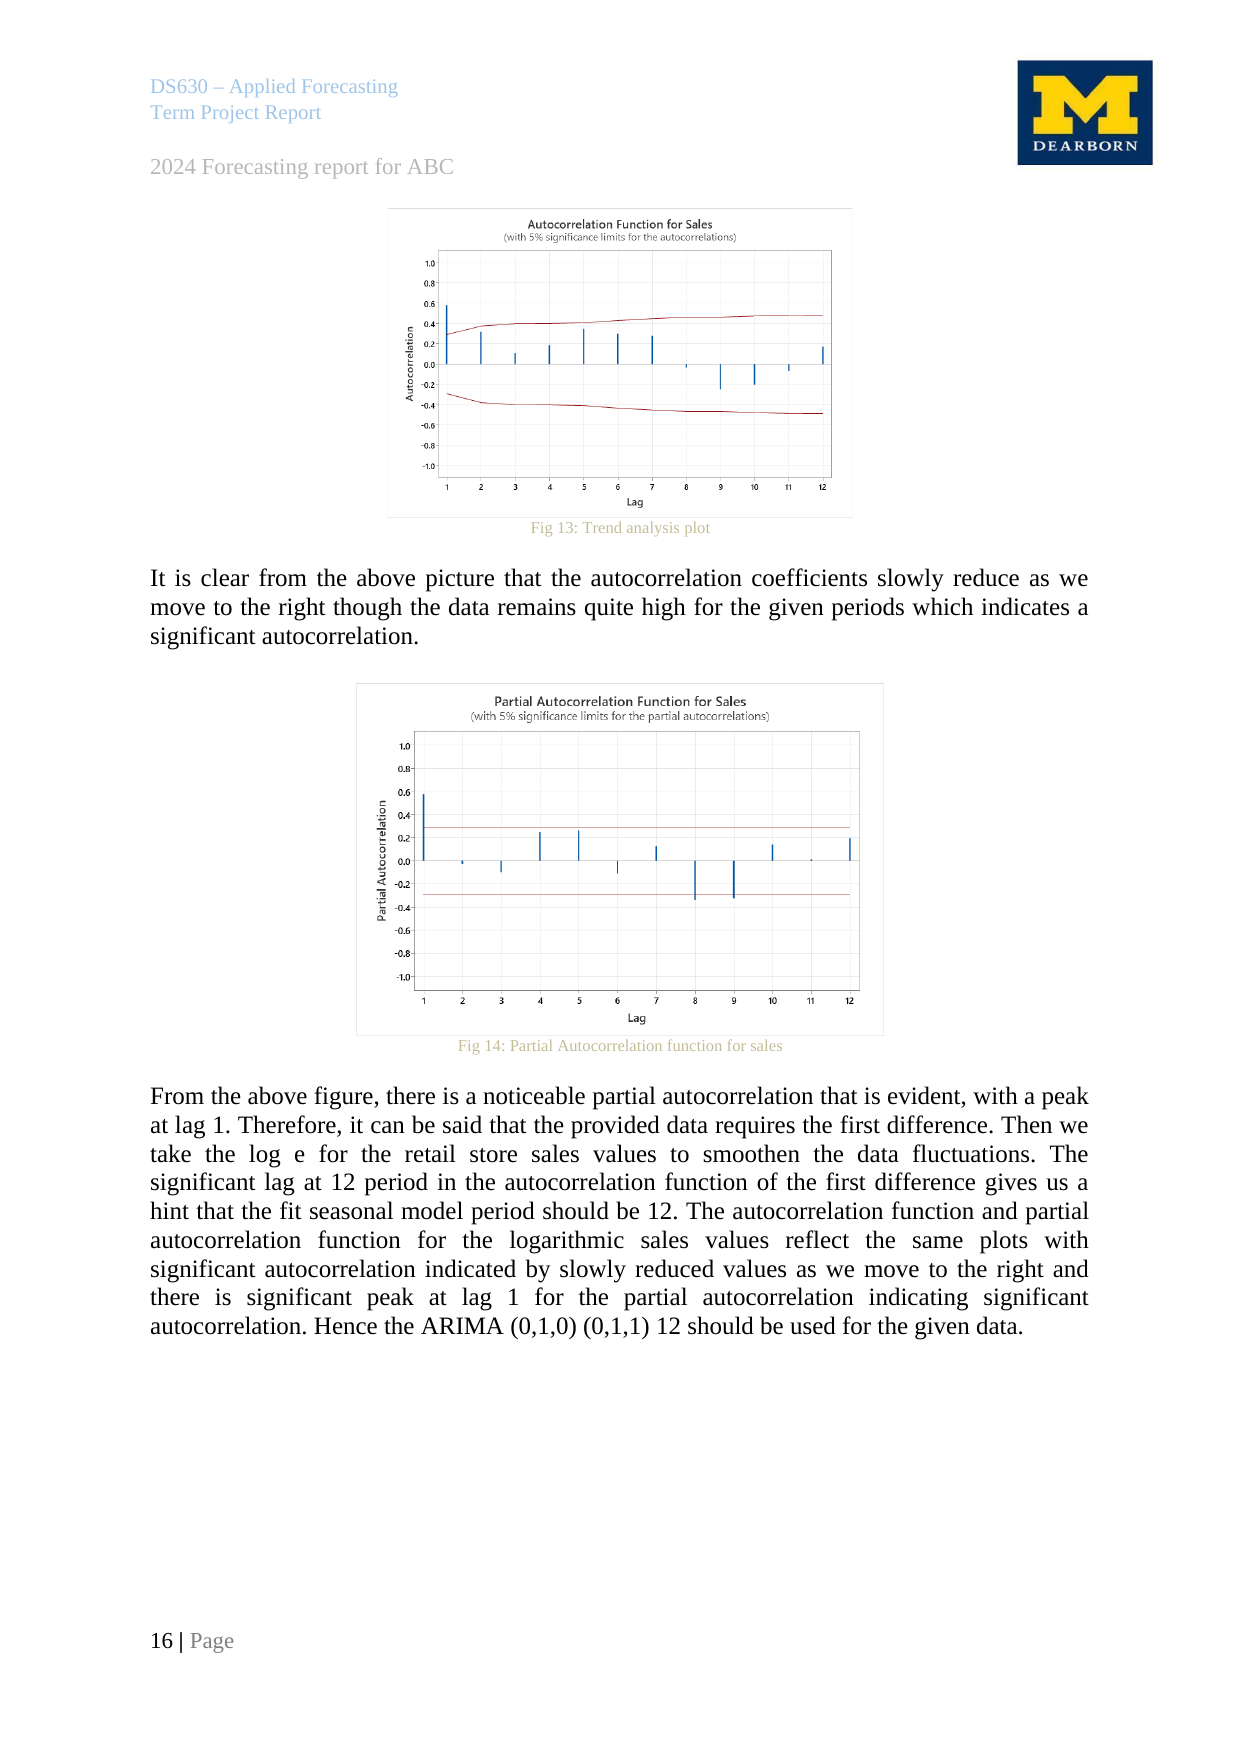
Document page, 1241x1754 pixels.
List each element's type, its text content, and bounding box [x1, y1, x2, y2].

picture [1010, 54, 1160, 171]
text Fig 14: Partial Autocorrelation function for sales [150, 1036, 1090, 1055]
text Fig 13: Trend analysis plot [150, 518, 1090, 537]
picture [356, 683, 884, 1036]
picture [387, 208, 853, 518]
text It is clear from the above picture that the autocorrelation coefficients slowly reduce as we move to the right though the data remains quite high for the given periods which indicates a significant autocorrelation. [150, 563, 1090, 650]
text From the above figure, there is a noticeable partial autocorrelation that is evident, with a peak at lag 1. Therefore, it can be said that the provided data requires the first difference. Then we take the log e for the retail store sales values to smoothen the data fluctuations. The significant lag at 12 period in the autocorrelation function of the first difference gives us a hint that the fit seasonal model period should be 12. The autocorrelation function and partial autocorrelation function for the logarithmic sales values reflect the same plots with significant autocorrelation indicated by slowly reduced values as we move to the right and there is significant peak at lag 1 for the partial autocorrelation indicating significant autocorrelation. Hence the ARIMA (0,1,0) (0,1,1) 12 should be used for the given data. [150, 1081, 1090, 1340]
